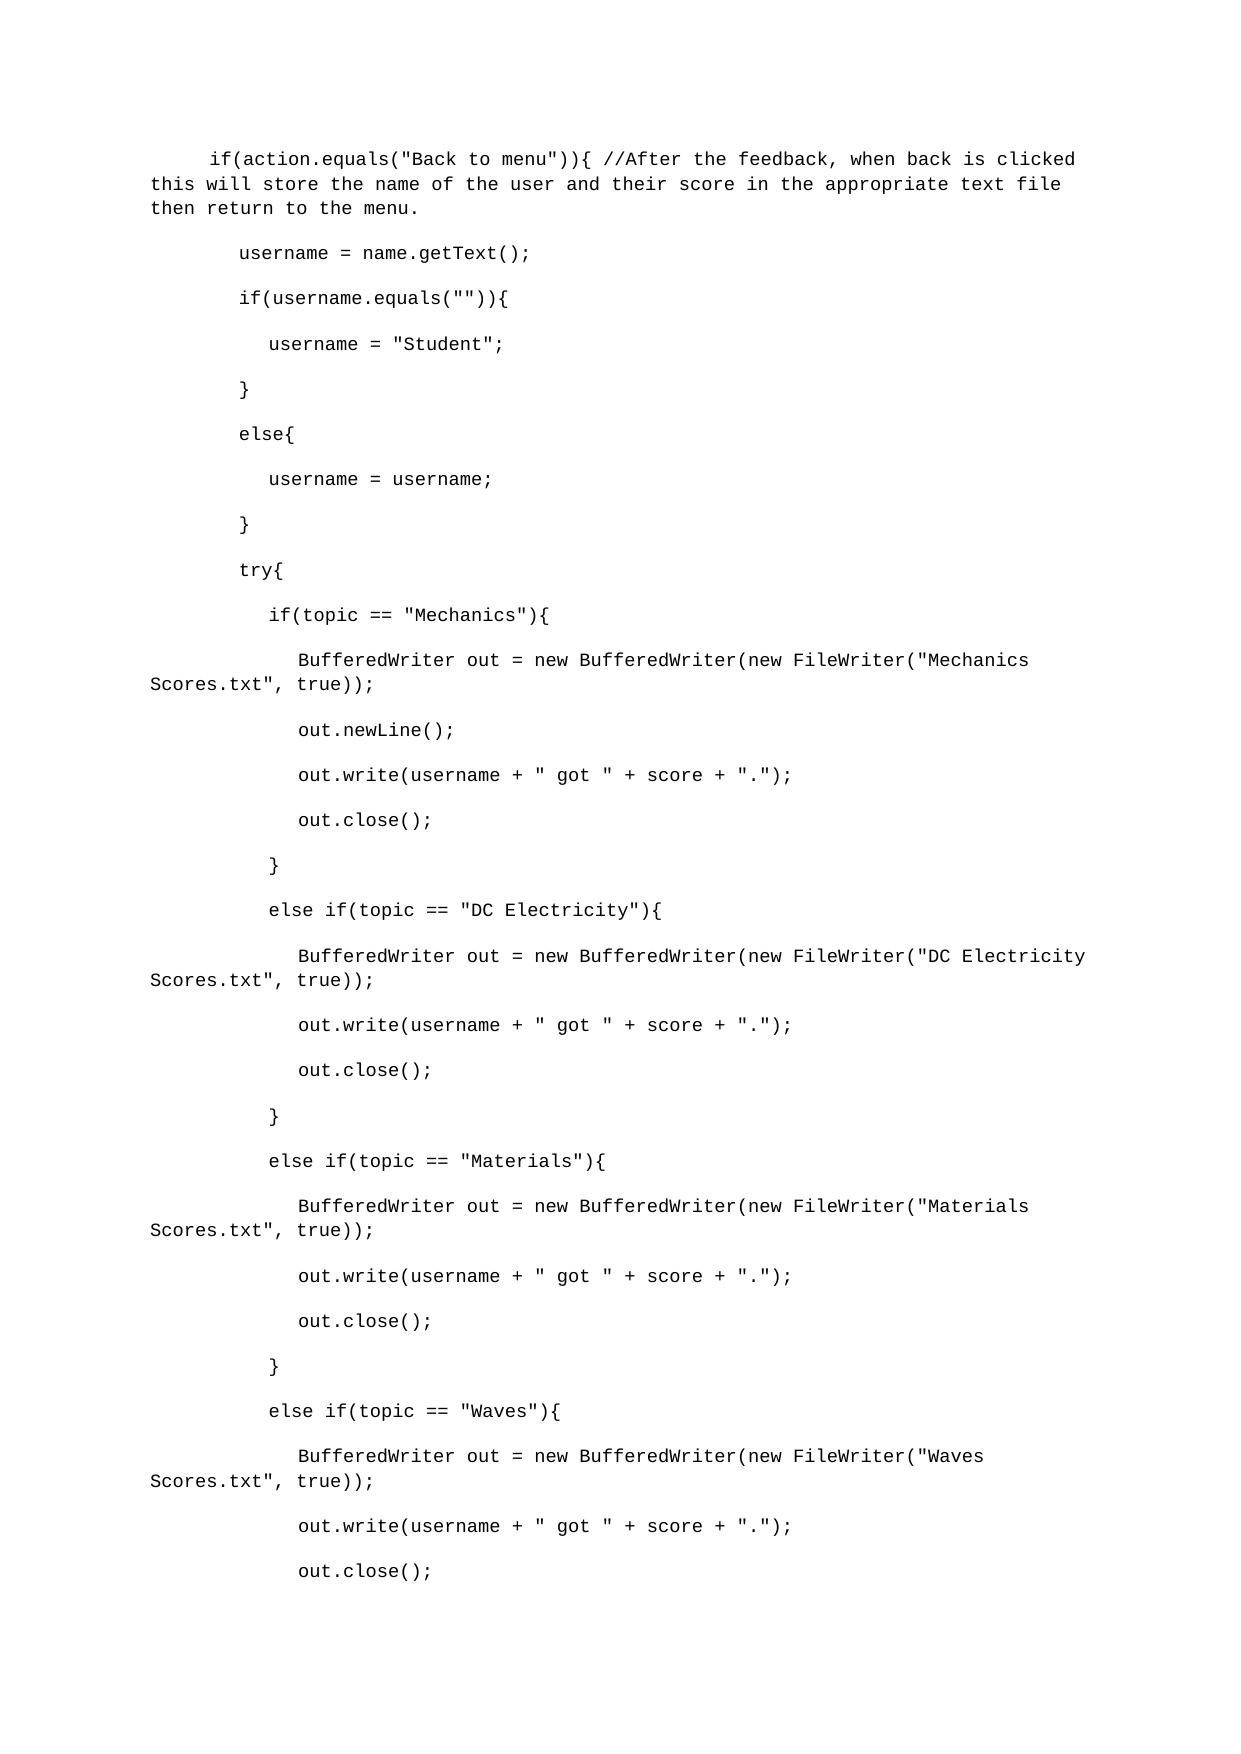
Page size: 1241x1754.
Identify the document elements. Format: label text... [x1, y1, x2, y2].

text out.write(username + " got " + score + "."); [150, 766, 1090, 787]
text BufferedWriter out = new BufferedWriter(new FileWriter("Materials Scores.txt", true)); [150, 1197, 1090, 1242]
text try{ [150, 560, 1090, 582]
text if(topic == "Mechanics"){ [150, 606, 1090, 627]
text username = username; [150, 470, 1090, 491]
text else if(topic == "DC Electricity"){ [150, 901, 1090, 922]
text out.write(username + " got " + score + "."); [150, 1517, 1090, 1538]
text out.newLine(); [150, 720, 1090, 742]
text BufferedWriter out = new BufferedWriter(new FileWriter("DC Electricity Scores.txt", true)); [150, 946, 1090, 992]
text username = "Student"; [150, 334, 1090, 356]
text out.write(username + " got " + score + "."); [150, 1266, 1090, 1288]
text } [150, 856, 1090, 877]
text else{ [150, 425, 1090, 446]
text else if(topic == "Materials"){ [150, 1152, 1090, 1173]
text if(username.equals("")){ [150, 289, 1090, 310]
text username = name.getText(); [150, 244, 1090, 265]
text out.close(); [150, 811, 1090, 832]
text out.write(username + " got " + score + "."); [150, 1016, 1090, 1037]
text } [150, 1357, 1090, 1378]
text out.close(); [150, 1061, 1090, 1082]
text BufferedWriter out = new BufferedWriter(new FileWriter("Waves Scores.txt", true)); [150, 1447, 1090, 1493]
text } [150, 515, 1090, 536]
text else if(topic == "Waves"){ [150, 1402, 1090, 1423]
text out.close(); [150, 1562, 1090, 1583]
text } [150, 1106, 1090, 1128]
text out.close(); [150, 1312, 1090, 1333]
text BufferedWriter out = new BufferedWriter(new FileWriter("Mechanics Scores.txt", true)); [150, 651, 1090, 696]
text } [150, 379, 1090, 401]
